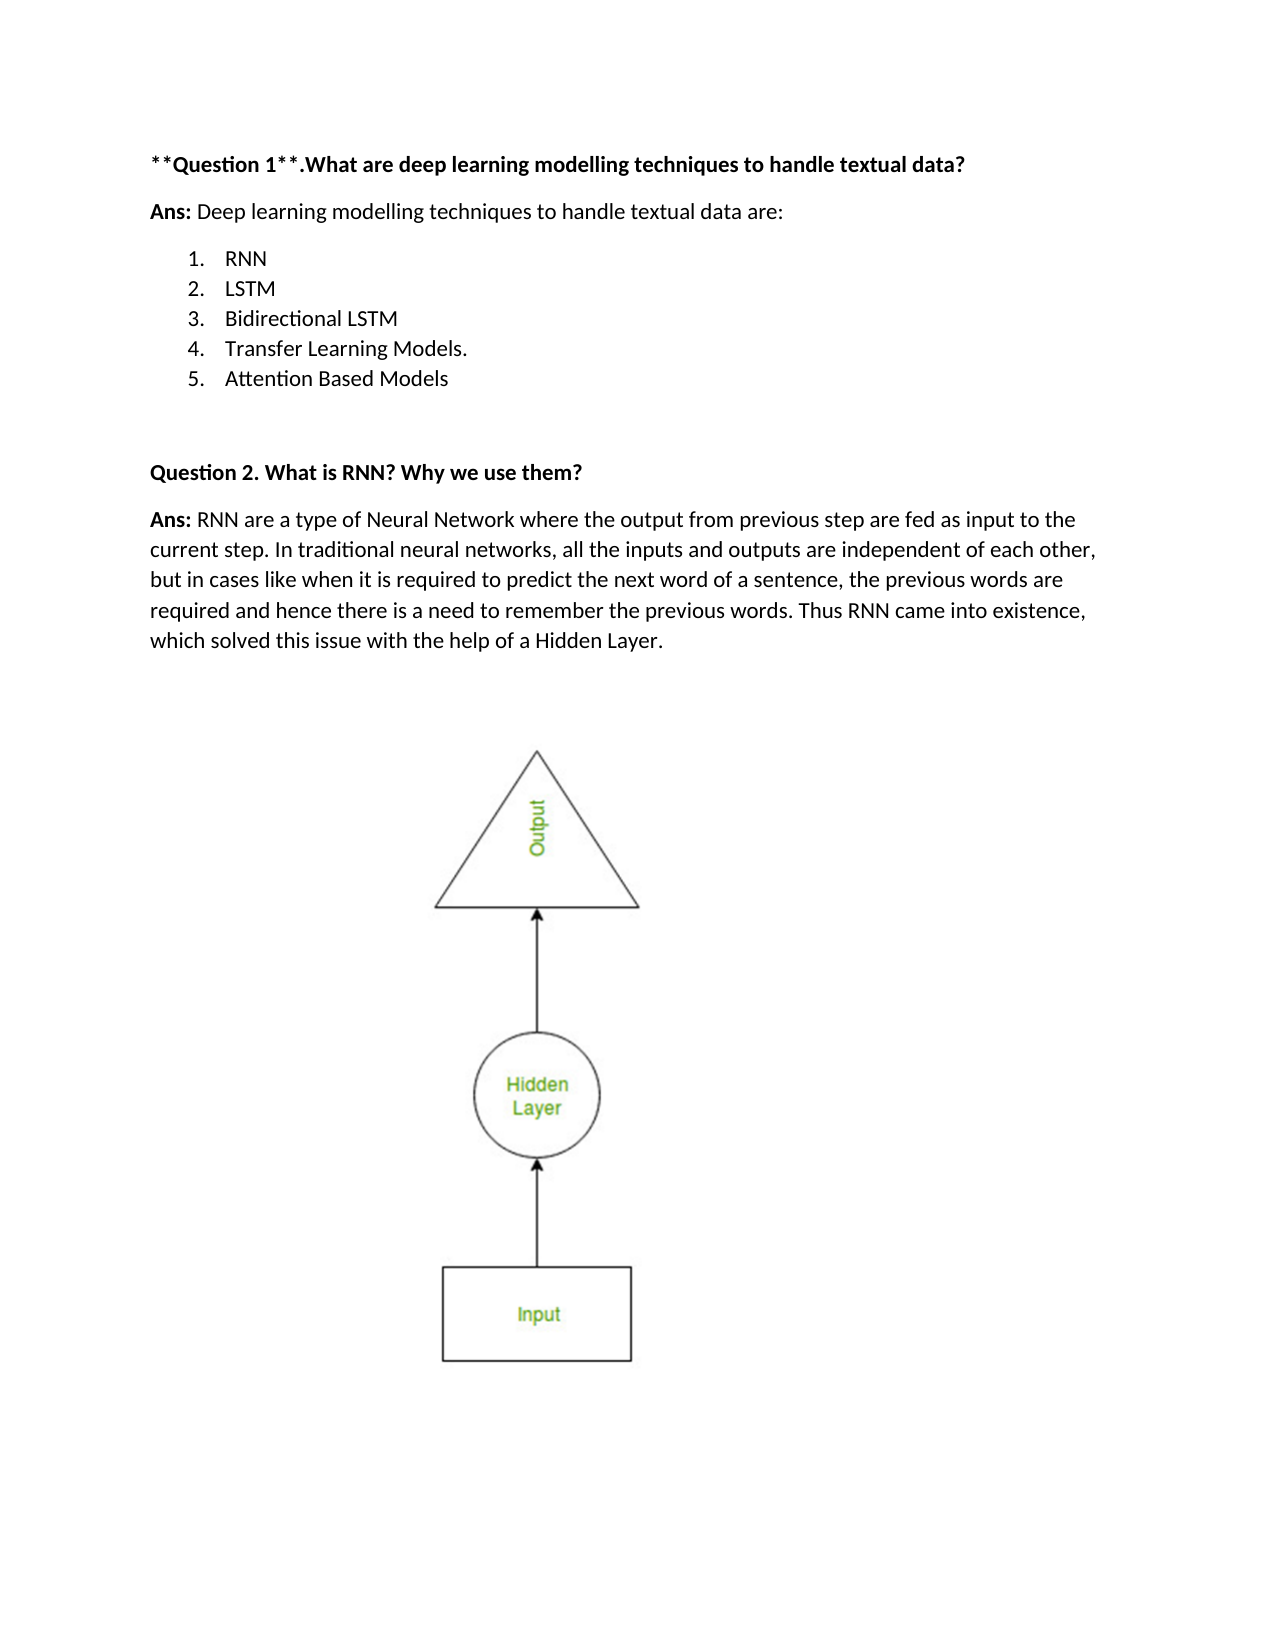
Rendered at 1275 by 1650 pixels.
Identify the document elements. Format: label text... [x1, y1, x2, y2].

text Question 2. What is RNN? Why we use them? [150, 458, 1125, 486]
list RNN [187, 244, 1125, 272]
list Transfer Learning Models. [187, 334, 1125, 362]
text Ans: RNN are a type of Neural Network where the output from previous step are fed as input to the current step. In traditional neural networks, all the inputs and outputs are independent of each other, but in cases like when it is required to predict the next word of a sentence, the previous words are required and hence there is a need to remember the previous words. Thus RNN came into existence, which solved this issue with the help of a Hidden Layer. [150, 505, 1125, 654]
list Bidirectional LSTM [187, 304, 1125, 332]
list LSTM [187, 274, 1125, 302]
text **Question 1**.What are deep learning modelling techniques to handle textual data? [150, 150, 1125, 178]
text Ans: Deep learning modelling techniques to handle textual data are: [150, 197, 1125, 225]
picture [403, 719, 671, 1393]
list Attention Based Models [187, 364, 1125, 393]
